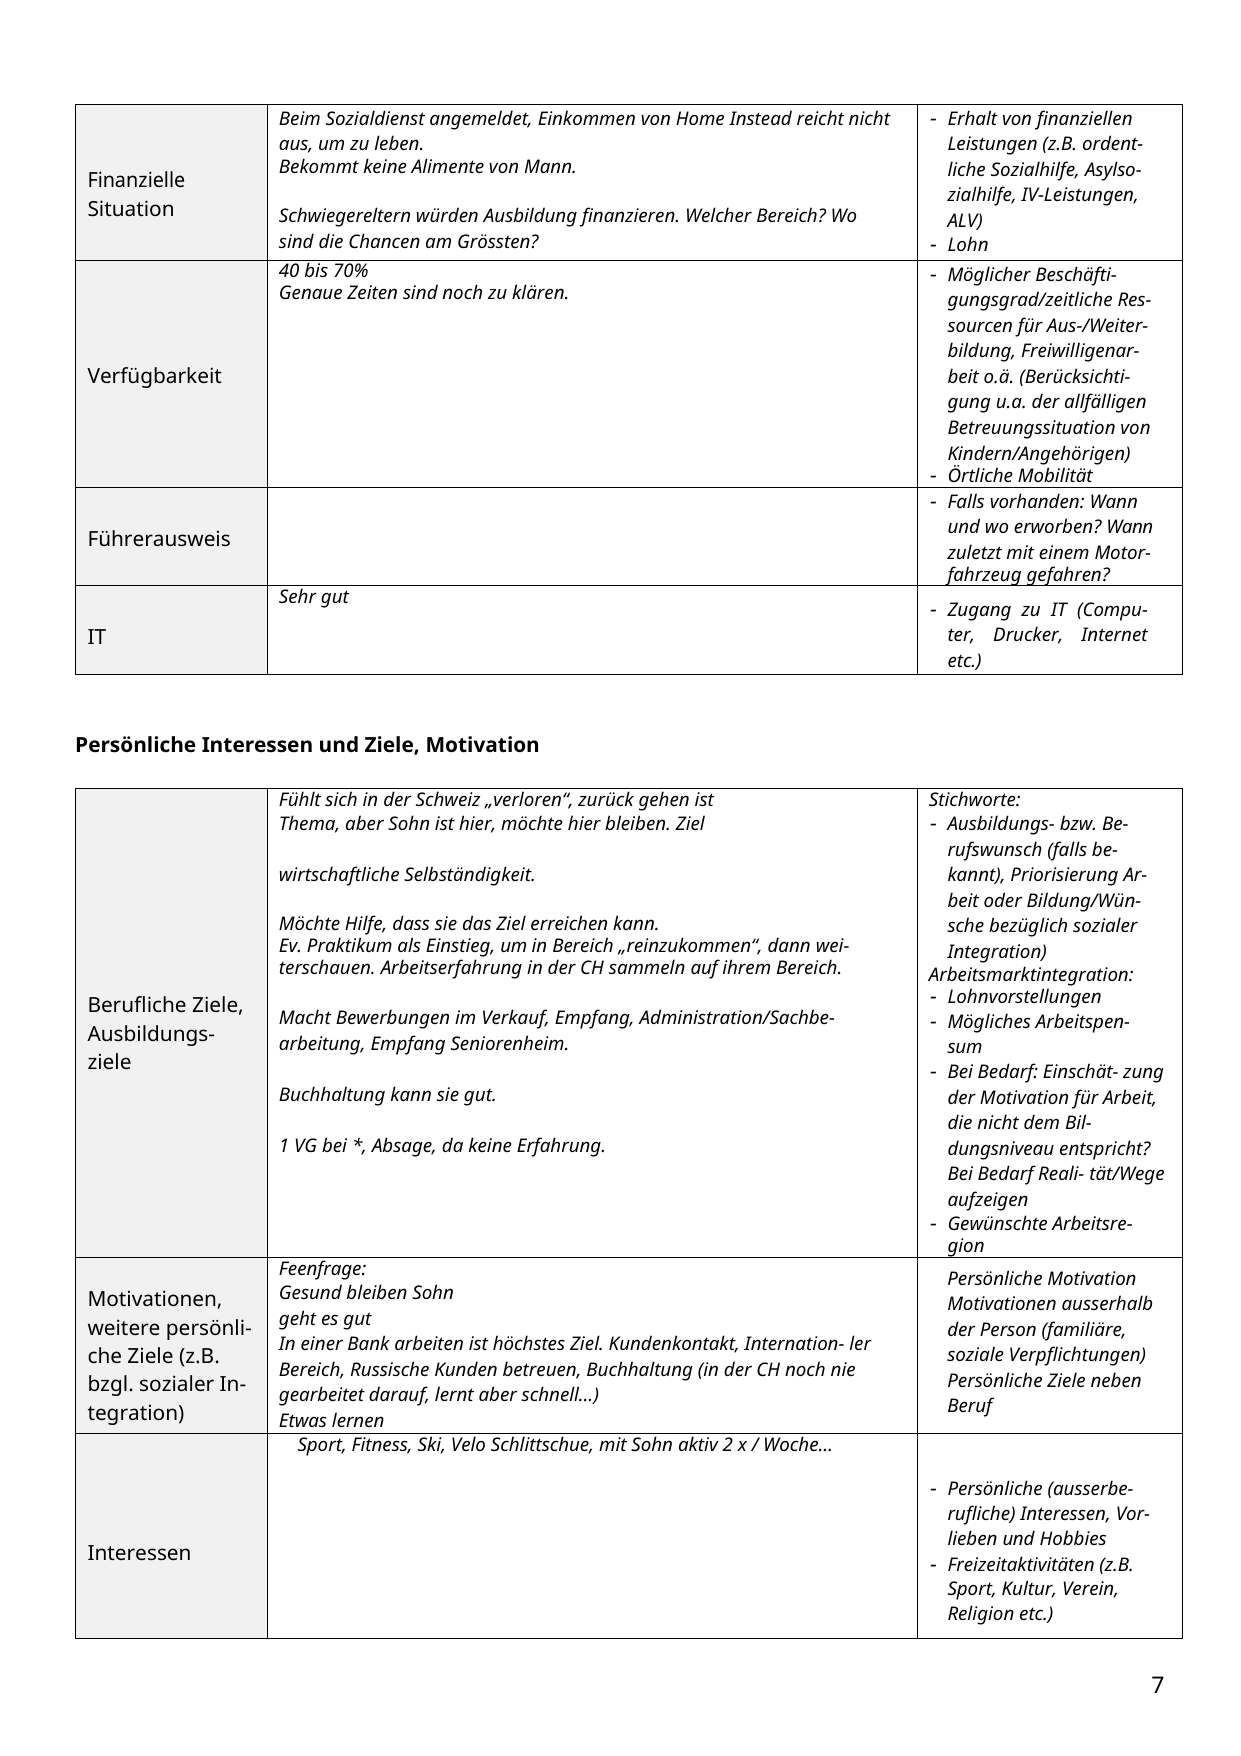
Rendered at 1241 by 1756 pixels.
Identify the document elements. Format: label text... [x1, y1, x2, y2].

table_cell Zugang zu IT (Compu- ter, Drucker, Internet etc.) [918, 586, 1182, 674]
table_cell Persönliche Motivation Motivationen ausserhalb der Person (familiäre, soziale Verpflichtungen) Persönliche Ziele neben Beruf [918, 1258, 1182, 1433]
table_cell Persönliche (ausserbe- rufliche) Interessen, Vor- lieben und Hobbies Freizeitaktivitäten (z.B. Sport, Kultur, Verein, Religion etc.) [918, 1434, 1182, 1638]
table_header Stichworte: Ausbildungs- bzw. Be- rufswunsch (falls be- kannt), Priorisierung Ar- beit oder Bildung/Wün- sche bezüglich sozialer Integration) Arbeitsmarktintegration: Lohnvorstellungen Mögliches Arbeitspen- sum Bei Bedarf: Einschät- zung der Motivation für Arbeit, die nicht dem Bil- dungsniveau entspricht? Bei Bedarf Reali- tät/Wege aufzeigen Gewünschte Arbeitsre- gion [918, 789, 1182, 1257]
table_cell Verfügbarkeit [76, 261, 267, 487]
table_cell 40 bis 70% Genaue Zeiten sind noch zu klären. [268, 261, 917, 487]
table_header Beim Sozialdienst angemeldet, Einkommen von Home Instead reicht nicht aus, um zu leben. Bekommt keine Alimente von Mann. Schwiegereltern würden Ausbildung finanzieren. Welcher Bereich? Wo sind die Chancen am Grössten? [268, 105, 917, 260]
table_header Finanzielle Situation [76, 105, 267, 260]
table_header Fühlt sich in der Schweiz „verloren“, zurück gehen ist Thema, aber Sohn ist hier, möchte hier bleiben. Ziel wirtschaftliche Selbständigkeit. Möchte Hilfe, dass sie das Ziel erreichen kann. Ev. Praktikum als Einstieg, um in Bereich „reinzukommen“, dann wei- terschauen. Arbeitserfahrung in der CH sammeln auf ihrem Bereich. Macht Bewerbungen im Verkauf, Empfang, Administration/Sachbe- arbeitung, Empfang Seniorenheim. Buchhaltung kann sie gut. 1 VG bei *, Absage, da keine Erfahrung. [268, 789, 917, 1257]
table_cell Führerausweis [76, 488, 267, 585]
table_cell Möglicher Beschäfti- gungsgrad/zeitliche Res- sourcen für Aus-/Weiter- bildung, Freiwilligenar- beit o.ä. (Berücksichti- gung u.a. der allfälligen Betreuungssituation von Kindern/Angehörigen) Örtliche Mobilität [918, 261, 1182, 487]
table_cell Falls vorhanden: Wann und wo erworben? Wann zuletzt mit einem Motor- fahrzeug gefahren? [918, 488, 1182, 585]
table_header Berufliche Ziele, Ausbildungs- ziele [76, 789, 267, 1257]
text Persönliche Interessen und Ziele, Motivation [75, 731, 1196, 759]
table_cell Sport, Fitness, Ski, Velo Schlittschue, mit Sohn aktiv 2 x / Woche… [268, 1434, 917, 1638]
table_cell Interessen [76, 1434, 267, 1638]
table_cell IT [76, 586, 267, 674]
table_cell Feenfrage: Gesund bleiben Sohn geht es gut In einer Bank arbeiten ist höchstes Ziel. Kundenkontakt, Internation- ler Bereich, Russische Kunden betreuen, Buchhaltung (in der CH noch nie gearbeitet darauf, lernt aber schnell…) Etwas lernen [268, 1258, 917, 1433]
table_cell Sehr gut [268, 586, 917, 674]
table_header Erhalt von finanziellen Leistungen (z.B. ordent- liche Sozialhilfe, Asylso- zialhilfe, IV-Leistungen, ALV) Lohn [918, 105, 1182, 260]
table_cell [268, 488, 917, 585]
table_cell Motivationen, weitere persönli- che Ziele (z.B. bzgl. sozialer In- tegration) [76, 1258, 267, 1433]
